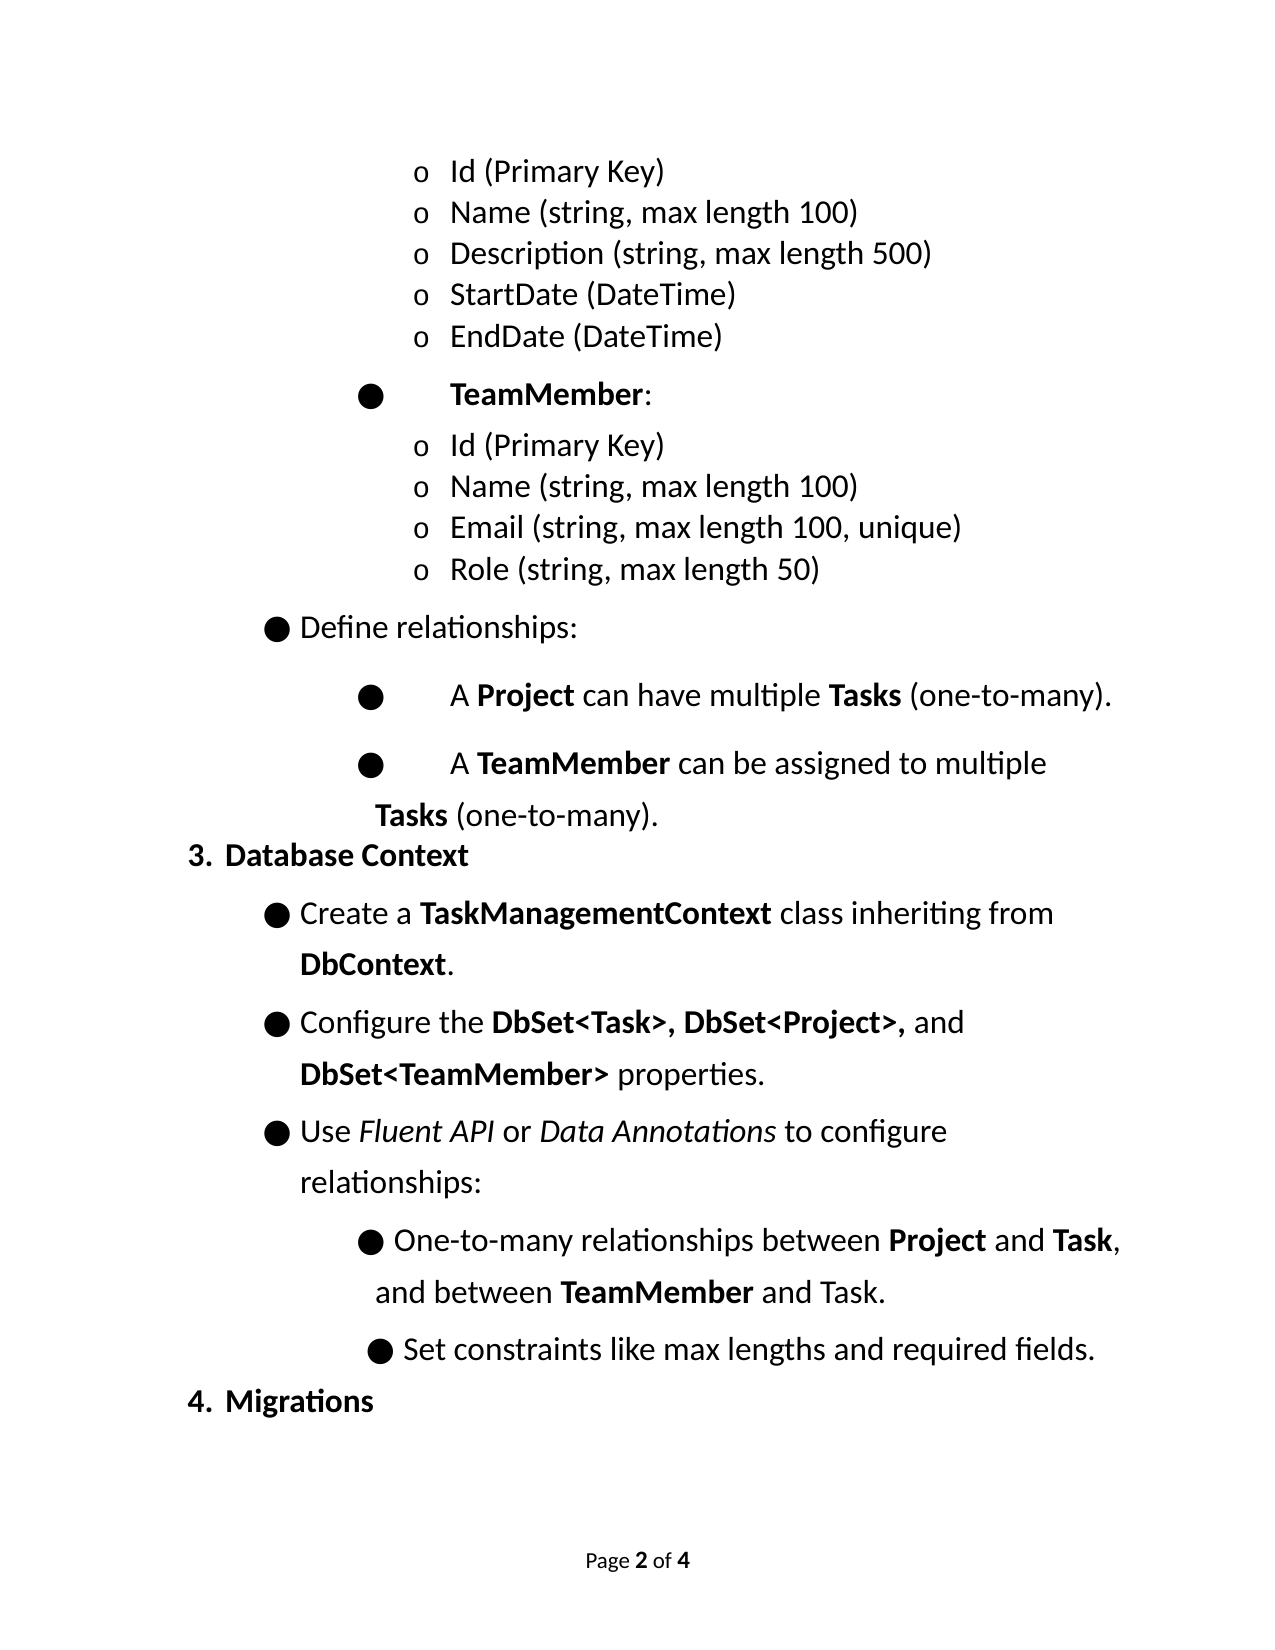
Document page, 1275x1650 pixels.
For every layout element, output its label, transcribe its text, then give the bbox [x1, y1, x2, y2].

list One-to-many relationships between Project and Task, and between TeamMember and Task. [356, 1202, 1125, 1311]
list EndDate (DateTime) [412, 314, 1125, 356]
list A Project can have multiple Tasks (one-to-many). [356, 657, 1125, 725]
list Name (string, max length 100) [412, 191, 1125, 232]
list Id (Primary Key) [412, 150, 1125, 191]
list Create a TaskManagementContext class inheriting from DbContext. [262, 875, 1125, 984]
list TeamMember: [356, 356, 1125, 424]
list Role (string, max length 50) [412, 547, 1125, 589]
list Description (string, max length 500) [412, 232, 1125, 273]
list Migrations [187, 1380, 1125, 1420]
list Database Context [187, 834, 1125, 875]
list Define relationships: [262, 589, 1125, 657]
list Email (string, max length 100, unique) [412, 506, 1125, 547]
list A TeamMember can be assigned to multiple Tasks (one-to-many). [356, 725, 1125, 834]
list Name (string, max length 100) [412, 465, 1125, 506]
list Use Fluent API or Data Annotations to configure relationships: [262, 1093, 1125, 1202]
list StartDate (DateTime) [412, 273, 1125, 314]
list Configure the DbSet<Task>, DbSet<Project>, and DbSet<TeamMember> properties. [262, 984, 1125, 1093]
list Id (Primary Key) [412, 424, 1125, 465]
list Set constraints like max lengths and required fields. [366, 1311, 1125, 1380]
